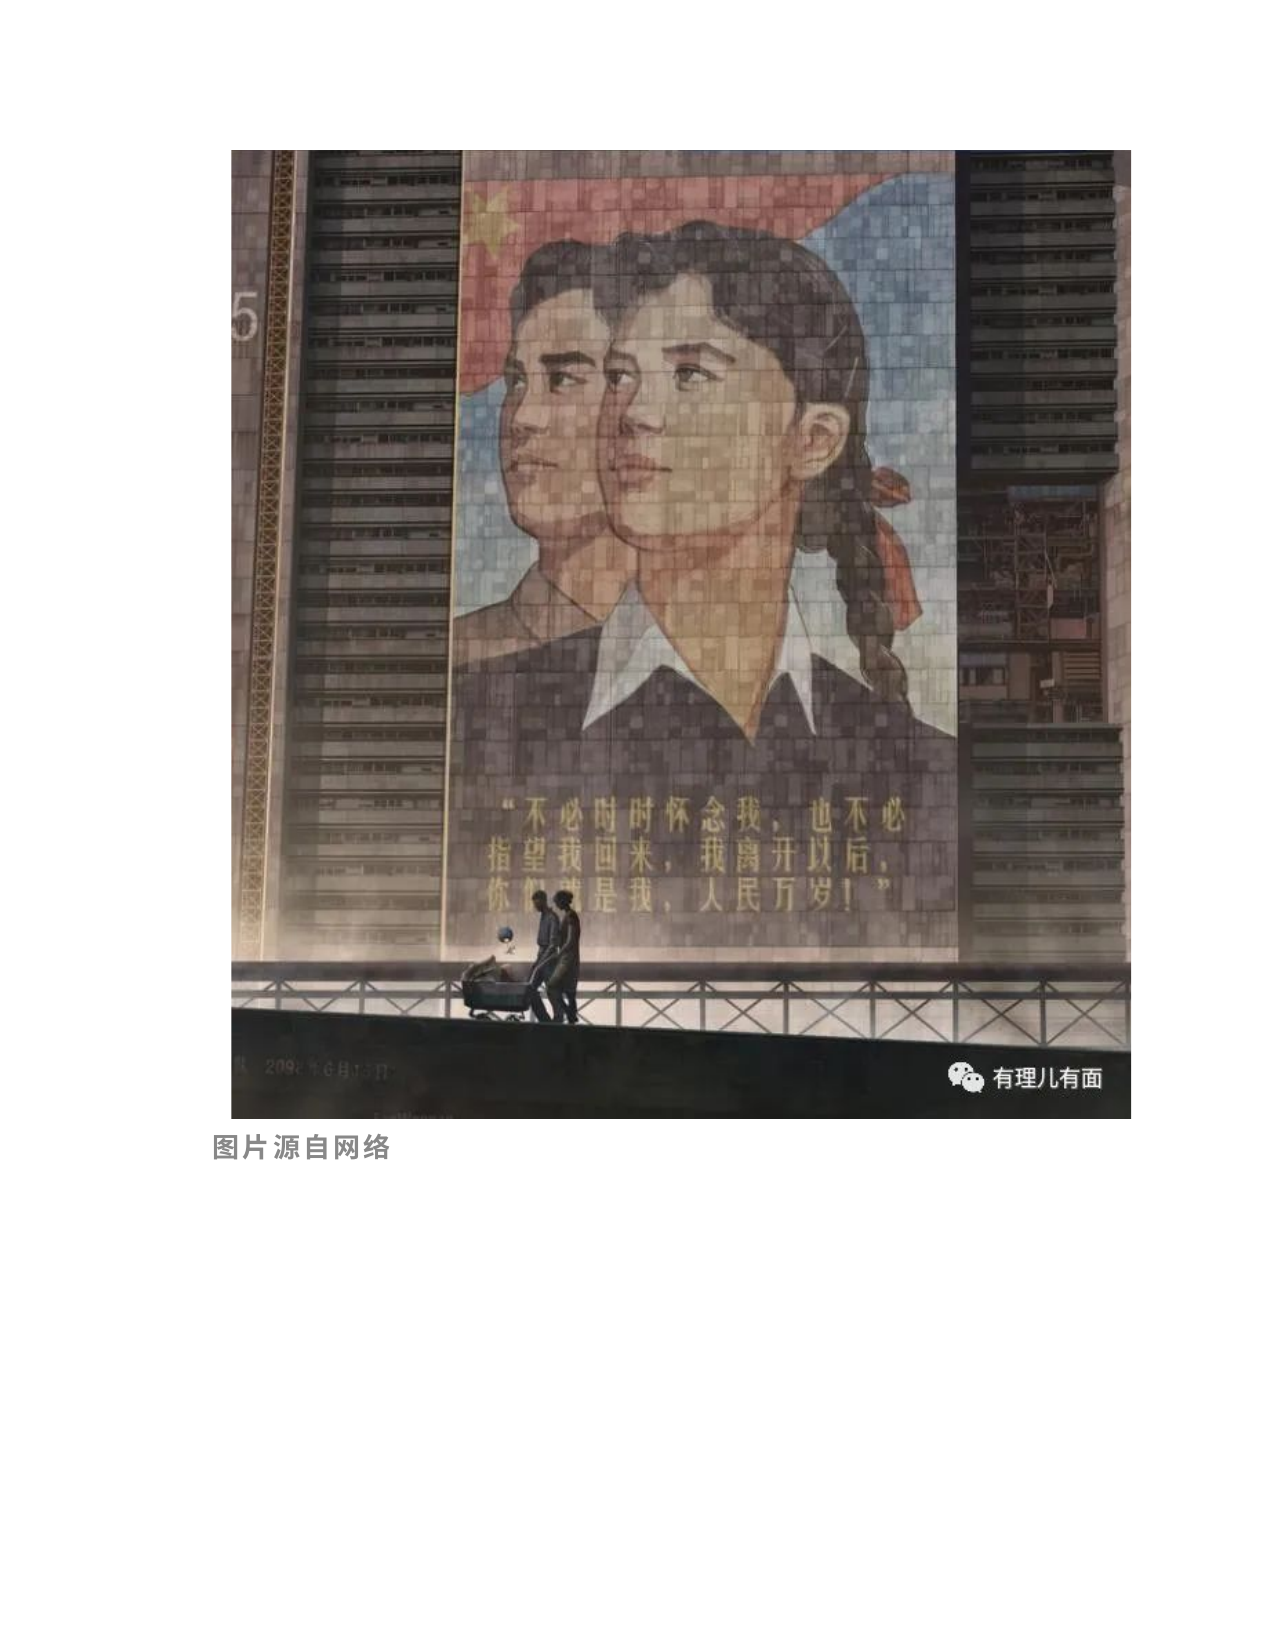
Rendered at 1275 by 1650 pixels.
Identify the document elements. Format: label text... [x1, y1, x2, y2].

text 图片源自网络 [212, 1119, 1062, 1165]
picture [231, 150, 1132, 1119]
